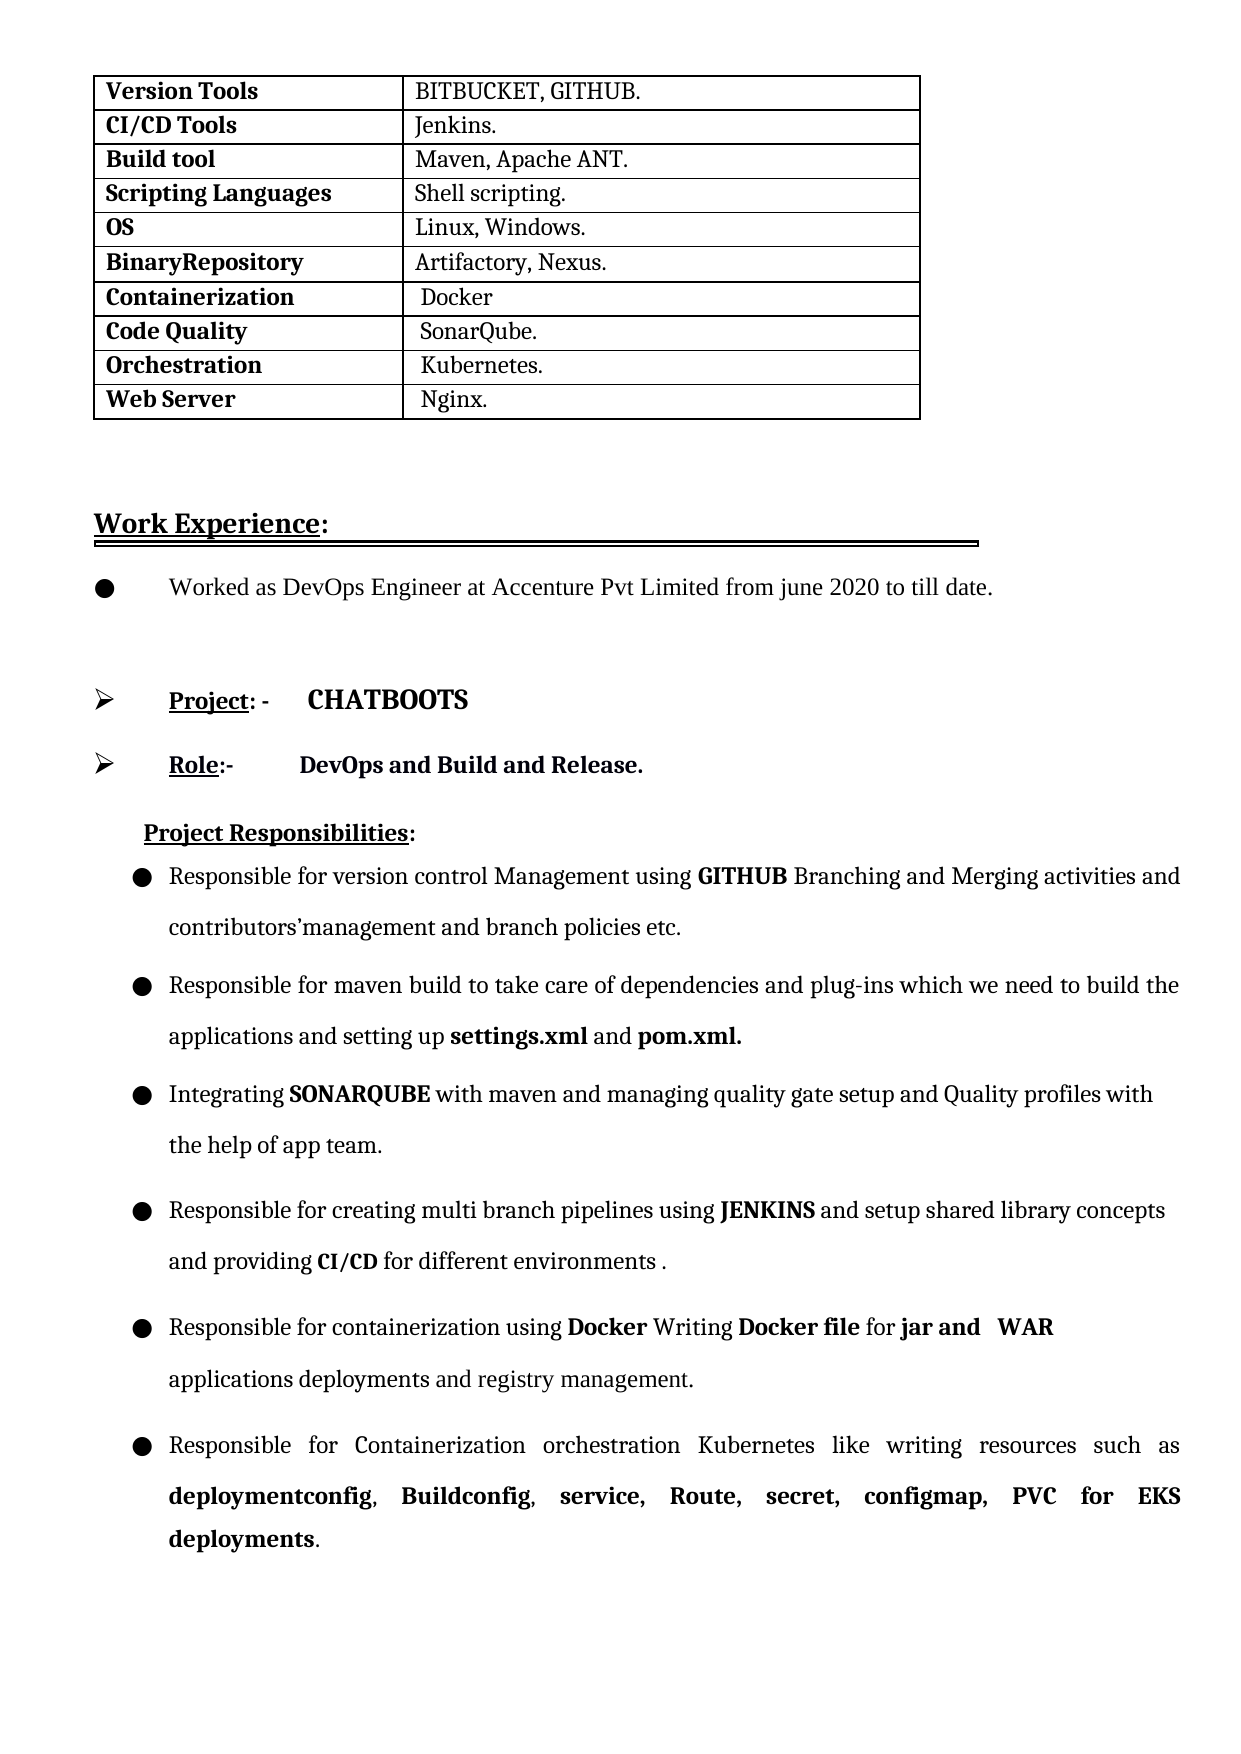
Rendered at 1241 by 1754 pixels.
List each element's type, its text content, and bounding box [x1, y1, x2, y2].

table_cell Build tool [95, 145, 402, 177]
list Integrating SONARQUBE with maven and managing quality gate setup and Quality profiles with the help of app team. [131, 1065, 1181, 1159]
table_cell Web Server [95, 385, 402, 418]
table_cell OS [95, 213, 402, 246]
list Project: - CHATBOOTS [94, 667, 1181, 726]
table_cell Orchestration [95, 351, 402, 384]
table_cell Version Tools [95, 77, 402, 109]
table_cell Shell scripting. [404, 179, 919, 212]
table_cell Kubernetes. [404, 351, 919, 384]
table_cell Containerization [95, 283, 402, 315]
list Worked as DevOps Engineer at Accenture Pvt Limited from june 2020 to till date. [94, 568, 1181, 602]
table_cell BITBUCKET, GITHUB. [404, 77, 919, 109]
table_cell CI/CD Tools [95, 111, 402, 143]
list Role:- DevOps and Build and Release. [94, 730, 1181, 790]
table_cell Scripting Languages [95, 179, 402, 212]
list Responsible for creating multi branch pipelines using JENKINS and setup shared library concepts and providing CI/CD for different environments . [131, 1182, 1181, 1276]
table_cell Jenkins. [404, 111, 919, 143]
table_cell Docker [404, 283, 919, 315]
list Responsible for containerization using Docker Writing Docker file for jar and WAR applications deployments and registry management. [131, 1298, 1181, 1393]
text Work Experience: [94, 507, 1181, 568]
table_cell SonarQube. [404, 317, 919, 349]
table_cell Code Quality [95, 317, 402, 349]
table_cell Linux, Windows. [404, 213, 919, 246]
list Responsible for version control Management using GITHUB Branching and Merging activities and contributors’management and branch policies etc. [131, 848, 1181, 942]
table_cell Maven, Apache ANT. [404, 145, 919, 177]
table_cell Nginx. [404, 385, 919, 418]
list Responsible for Containerization orchestration Kubernetes like writing resources such as deploymentconfig, Buildconfig, service, Route, secret, configmap, PVC for EKS deployments. [131, 1416, 1181, 1553]
table_cell Artifactory, Nexus. [404, 247, 919, 281]
table_cell BinaryRepository [95, 247, 402, 281]
list Responsible for maven build to take care of dependencies and plug-ins which we need to build the applications and setting up settings.xml and pom.xml. [131, 956, 1181, 1051]
text Project Responsibilities: [94, 790, 1181, 848]
